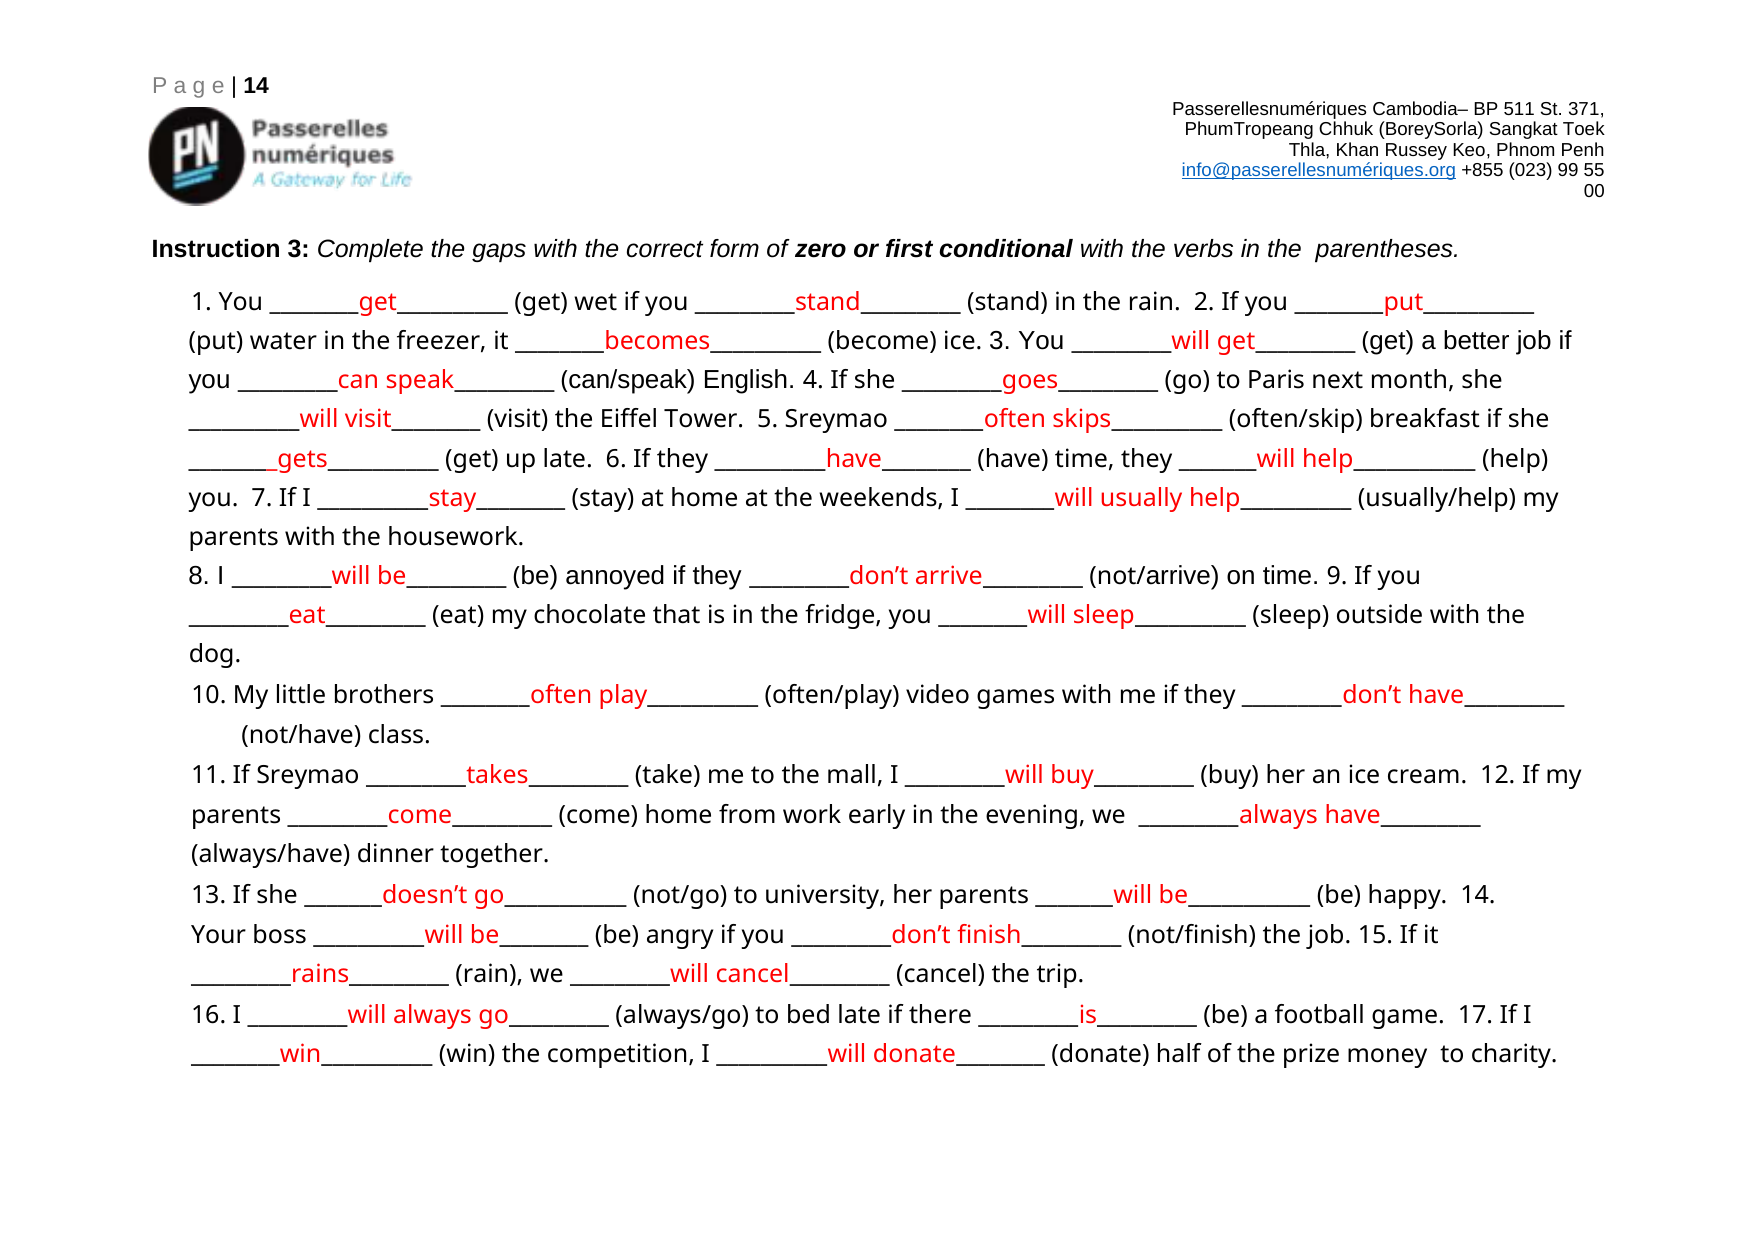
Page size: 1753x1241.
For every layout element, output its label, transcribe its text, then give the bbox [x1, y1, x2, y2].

text 1. You ________get__________ (get) wet if you _________stand_________ (stand) in the rain. 2. If you ________put__________ (put) water in the freezer, it ________becomes__________ (become) ice. 3. You _________will get_________ (get) a better job if you _________can speak_________ (can/speak) English. 4. If she _________goes_________ (go) to Paris next month, she __________will visit________ (visit) the Eiffel Tower. 5. Sreymao ________often skips__________ (often/skip) breakfast if she ________gets__________ (get) up late. 6. If they __________have________ (have) time, they _______will help___________ (help) you. 7. If I __________stay________ (stay) at home at the weekends, I ________will usually help__________ (usually/help) my parents with the housework. [188, 283, 1574, 553]
text Passerellesnumériques Cambodia– BP 511 St. 371, PhumTropeang Chhuk (BoreySorla) Sangkat Toek Thla, Khan Russey Keo, Phnom Penh info@passerellesnumériques.org +855 (023) 99 55 00 [1168, 99, 1604, 201]
text 8. I _________will be_________ (be) annoyed if they _________don’t arrive_________ (not/arrive) on time. 9. If you _________eat_________ (eat) my chocolate that is in the fridge, you ________will sleep__________ (sleep) outside with the dog. [188, 558, 1546, 670]
text P a g e | 14 [152, 72, 1602, 99]
picture [148, 107, 421, 206]
text 16. I _________will always go_________ (always/go) to bed late if there _________is_________ (be) a football game. 17. If I ________win__________ (win) the competition, I __________will donate________ (donate) half of the prize money to charity. [191, 996, 1604, 1070]
text 11. If Sreymao _________takes_________ (take) me to the mall, I _________will buy_________ (buy) her an ice cream. 12. If my parents _________come_________ (come) home from work early in the evening, we _________always have_________ (always/have) dinner together. [191, 757, 1592, 870]
text 10. My little brothers ________often play__________ (often/play) video games with me if they _________don’t have_________ (not/have) class. [191, 677, 1578, 750]
text 13. If she _______doesn’t go___________ (not/go) to university, her parents _______will be___________ (be) happy. 14. Your boss __________will be________ (be) angry if you _________don’t finish_________ (not/finish) the job. 15. If it _________rains_________ (rain), we _________will cancel_________ (cancel) the trip. [191, 877, 1509, 989]
text Instruction 3: Complete the gaps with the correct form of zero or first conditional with the verbs in the parentheses. [149, 234, 1513, 263]
